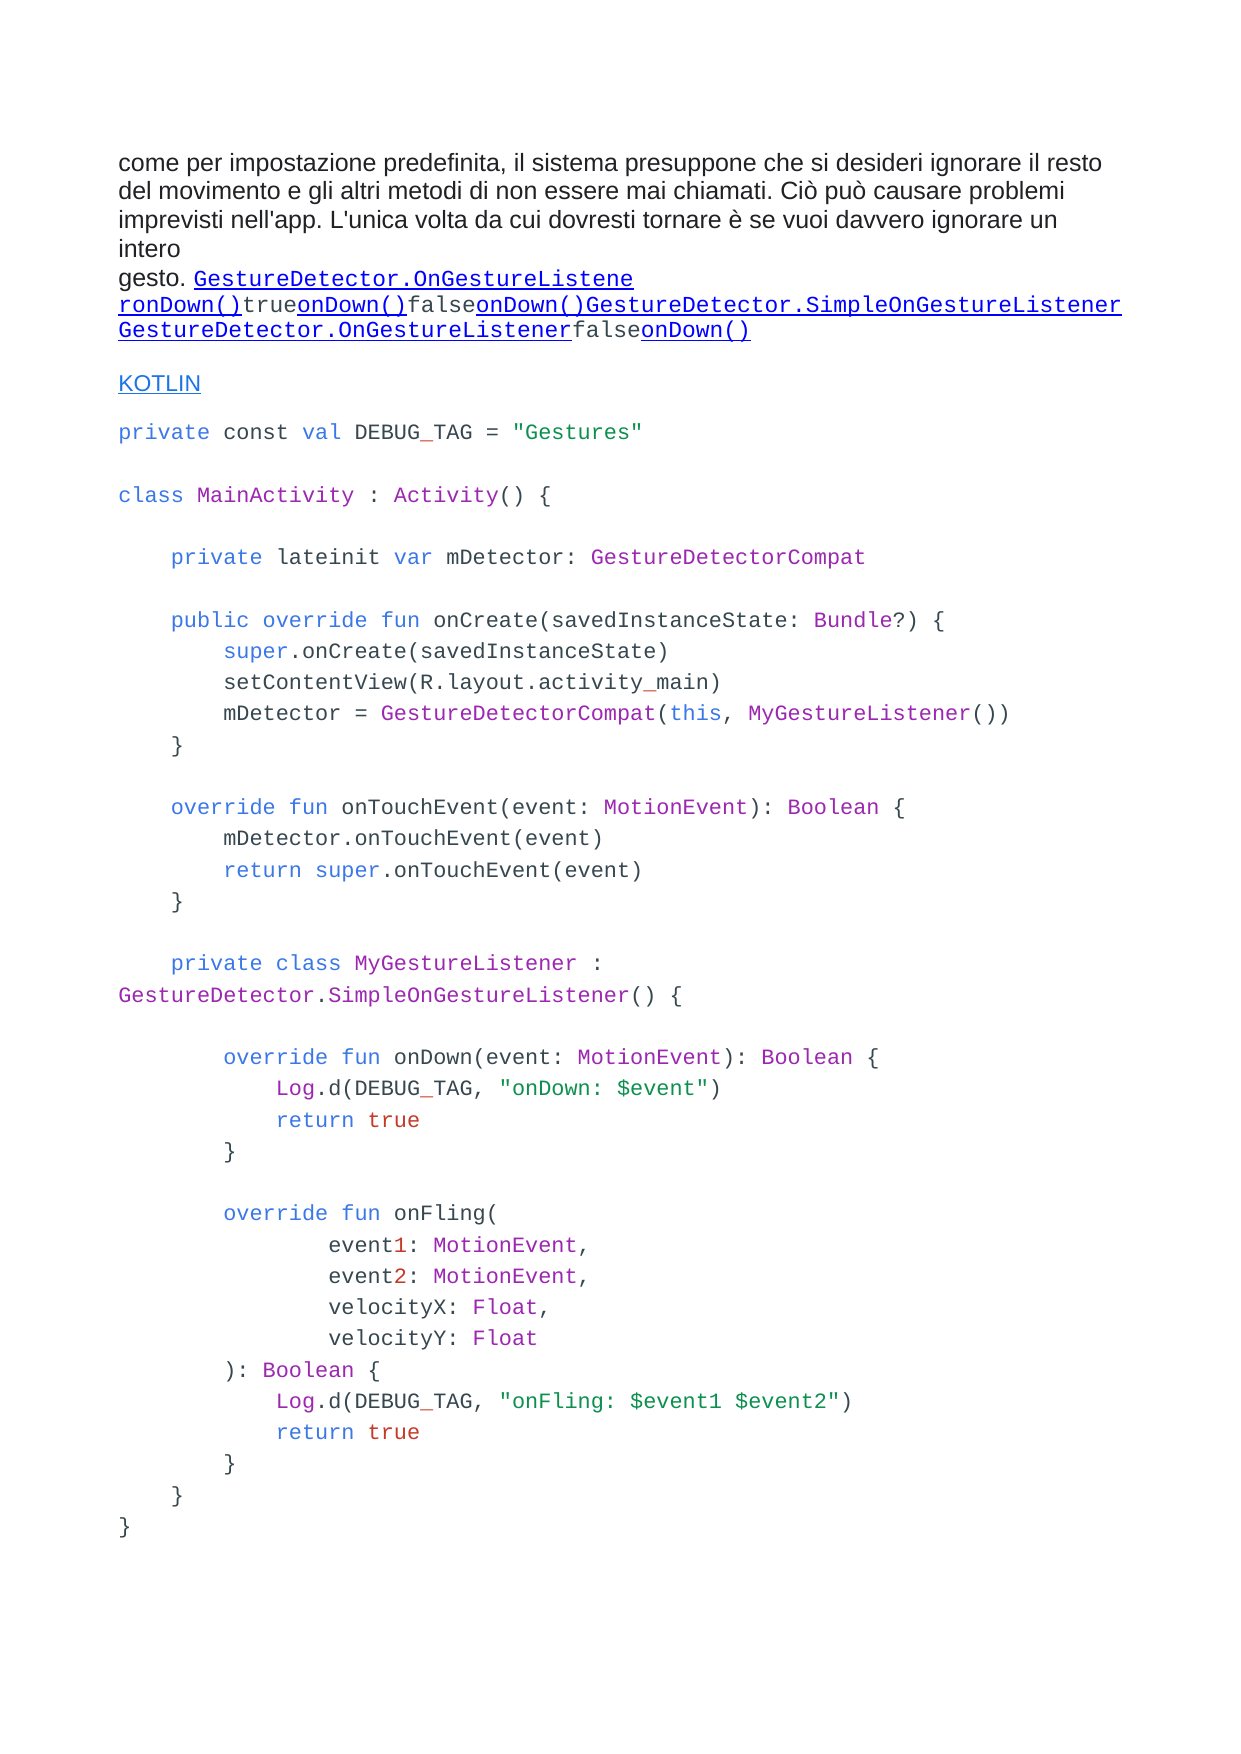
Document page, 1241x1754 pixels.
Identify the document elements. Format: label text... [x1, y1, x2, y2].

text KOTLIN [118, 370, 1122, 396]
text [118, 148, 1122, 345]
text private const val DEBUG_TAG = "Gestures" class MainActivity : Activity() { private lateinit var mDetector: GestureDetectorCompat public override fun onCreate(savedInstanceState: Bundle?) { super.onCreate(savedInstanceState) setContentView(R.layout.activity_main) mDetector = GestureDetectorCompat(this, MyGestureListener()) } override fun onTouchEvent(event: MotionEvent): Boolean { mDetector.onTouchEvent(event) return super.onTouchEvent(event) } private class MyGestureListener : GestureDetector.SimpleOnGestureListener() { override fun onDown(event: MotionEvent): Boolean { Log.d(DEBUG_TAG, "onDown: $event") return true } override fun onFling( event1: MotionEvent, event2: MotionEvent, velocityX: Float, velocityY: Float ): Boolean { Log.d(DEBUG_TAG, "onFling: $event1 $event2") return true } } } [118, 415, 1122, 1540]
